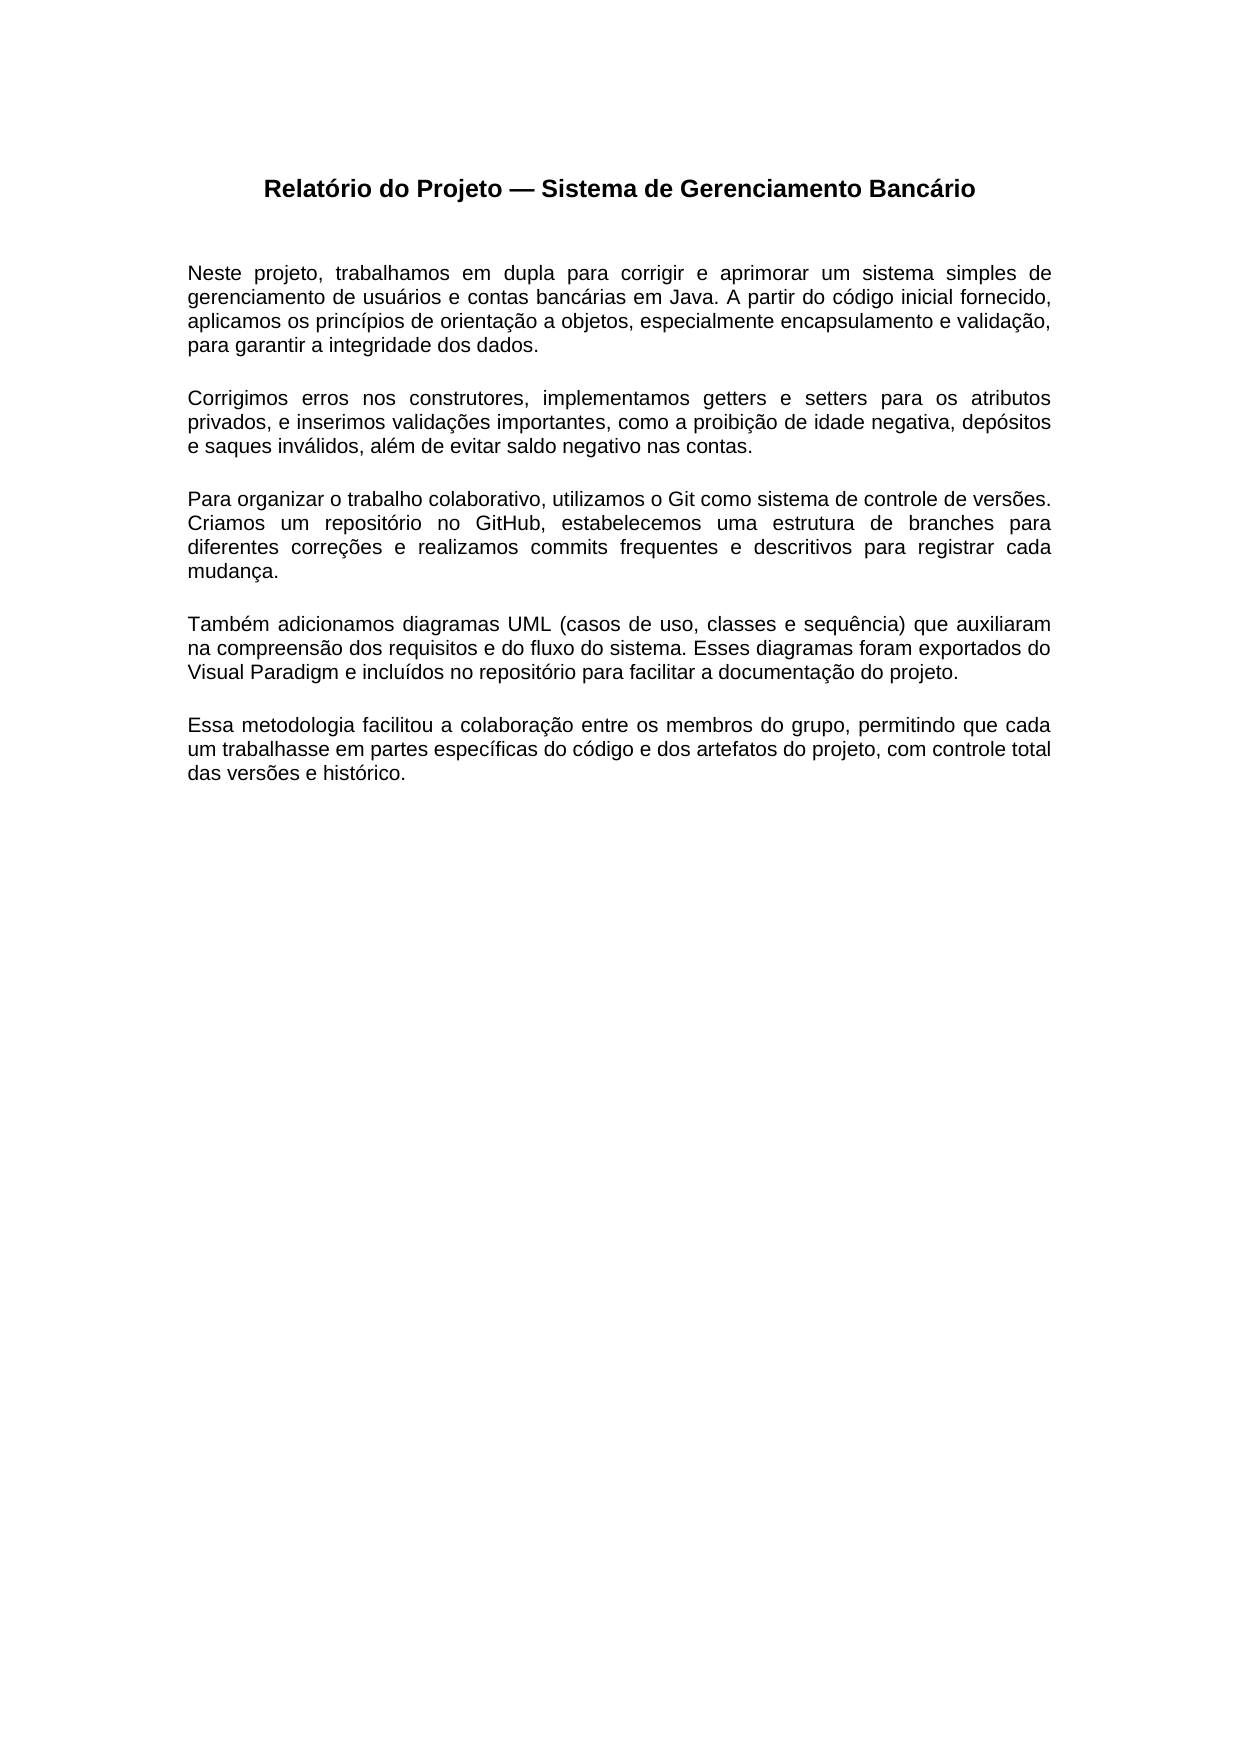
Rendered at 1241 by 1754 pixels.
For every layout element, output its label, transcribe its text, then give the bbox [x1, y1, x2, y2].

text Relatório do Projeto — Sistema de Gerenciamento Bancário [187, 150, 1053, 203]
text Também adicionamos diagramas UML (casos de uso, classes e sequência) que auxiliaram na compreensão dos requisitos e do fluxo do sistema. Esses diagramas foram exportados do Visual Paradigm e incluídos no repositório para facilitar a documentação do projeto. [187, 612, 1053, 683]
text Corrigimos erros nos construtores, implementamos getters e setters para os atributos privados, e inserimos validações importantes, como a proibição de idade negativa, depósitos e saques inválidos, além de evitar saldo negativo nas contas. [187, 386, 1053, 457]
text Essa metodologia facilitou a colaboração entre os membros do grupo, permitindo que cada um trabalhasse em partes específicas do código e dos artefatos do projeto, com controle total das versões e histórico. [187, 713, 1053, 784]
text Para organizar o trabalho colaborativo, utilizamos o Git como sistema de controle de versões. Criamos um repositório no GitHub, estabelecemos uma estrutura de branches para diferentes correções e realizamos commits frequentes e descritivos para registrar cada mudança. [187, 487, 1053, 582]
text Neste projeto, trabalhamos em dupla para corrigir e aprimorar um sistema simples de gerenciamento de usuários e contas bancárias em Java. A partir do código inicial fornecido, aplicamos os princípios de orientação a objetos, especialmente encapsulamento e validação, para garantir a integridade dos dados. [187, 261, 1053, 356]
